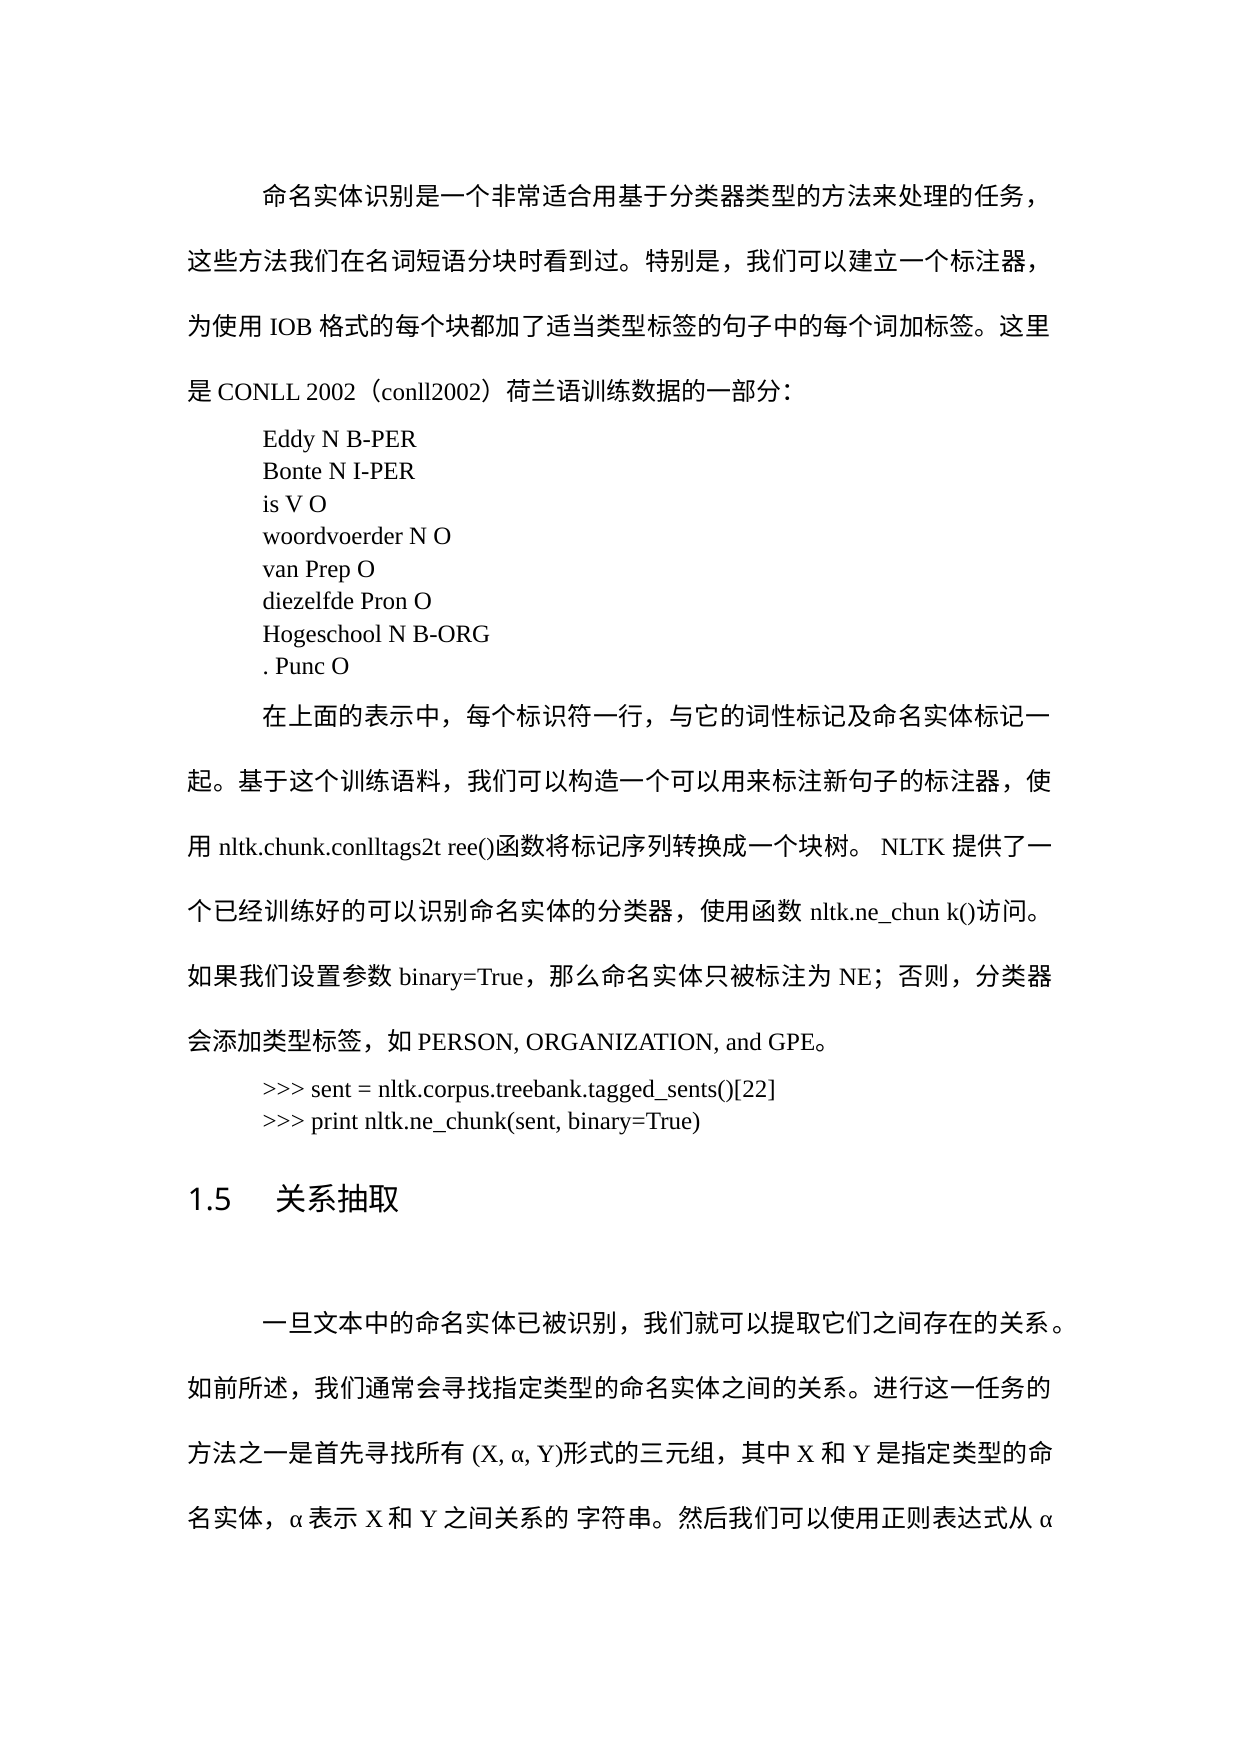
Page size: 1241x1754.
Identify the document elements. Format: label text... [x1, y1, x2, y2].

text . Punc O [187, 649, 1053, 682]
text Hogeschool N B-ORG [187, 617, 1053, 649]
text diezelfde Pron O [187, 584, 1053, 617]
text Bonte N I-PER [187, 454, 1053, 487]
text >>> sent = nltk.corpus.treebank.tagged_sents()[22] [187, 1072, 1053, 1104]
text 在上面的表示中，每个标识符一行，与它的词性标记及命名实体标记一起。基于这个训练语料，我们可以构造一个可以用来标注新句子的标注器，使用 nltk.chunk.conlltags2t ree()函数将标记序列转换成一个块树。 NLTK 提供了一个已经训练好的可以识别命名实体的分类器，使用函数nltk.ne_chun k()访问。如果我们设置参数binary=True，那么命名实体只被标注为NE；否则，分类器会添加类型标签，如PERSON, ORGANIZATION, and GPE。 [187, 682, 1053, 1072]
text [187, 1289, 1053, 1549]
text 命名实体识别是一个非常适合用基于分类器类型的方法来处理的任务，这些方法我们在名词短语分块时看到过。特别是，我们可以建立一个标注器，为使用 IOB 格式的每个块都加了适当类型标签的句子中的每个词加标签。这里是CONLL 2002（conll2002）荷兰语训练数据的一部分： [187, 162, 1053, 422]
text >>> print nltk.ne_chunk(sent, binary=True) [187, 1104, 1053, 1137]
text van Prep O [187, 552, 1053, 584]
text woordvoerder N O [187, 519, 1053, 552]
subtitle 关系抽取 [187, 1164, 1053, 1229]
text is V O [187, 487, 1053, 519]
text Eddy N B-PER [187, 422, 1053, 454]
